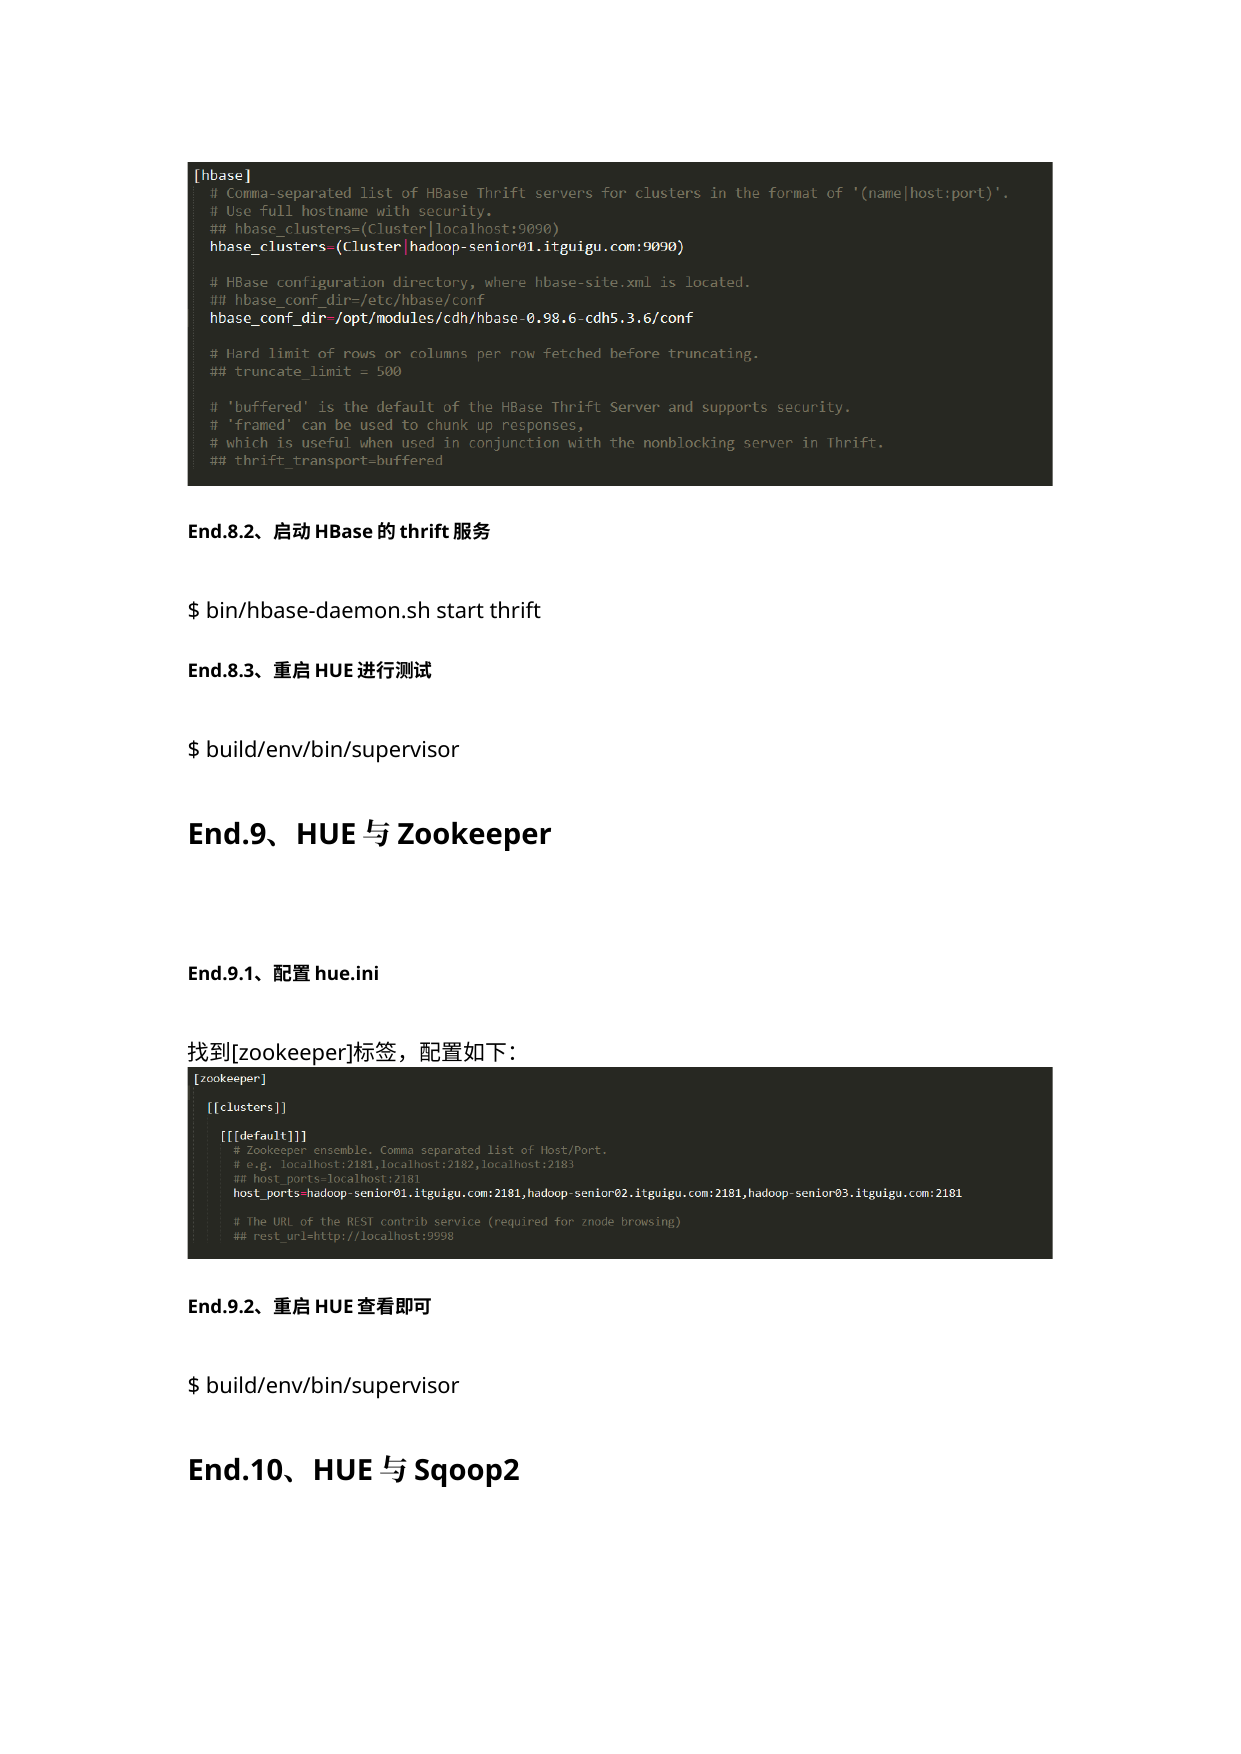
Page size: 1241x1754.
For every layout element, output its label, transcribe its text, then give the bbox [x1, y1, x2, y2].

picture [187, 1067, 1053, 1259]
subtitle End.10、HUE与Sqoop2 [187, 1437, 1053, 1502]
subtitle End.9、HUE与Zookeeper [187, 800, 1053, 865]
text $ build/env/bin/supervisor [187, 1369, 1053, 1401]
picture [187, 162, 1053, 486]
subtitle End.9.1、配置hue.ini [187, 956, 1053, 988]
text $ bin/hbase-daemon.sh start thrift [187, 593, 1053, 626]
text 找到[zookeeper]标签，配置如下： [187, 1035, 1053, 1067]
subtitle End.8.2、启动HBase的thrift服务 [187, 514, 1053, 547]
subtitle End.8.3、重启HUE进行测试 [187, 653, 1053, 686]
subtitle End.9.2、重启HUE查看即可 [187, 1289, 1053, 1322]
text $ build/env/bin/supervisor [187, 732, 1053, 765]
